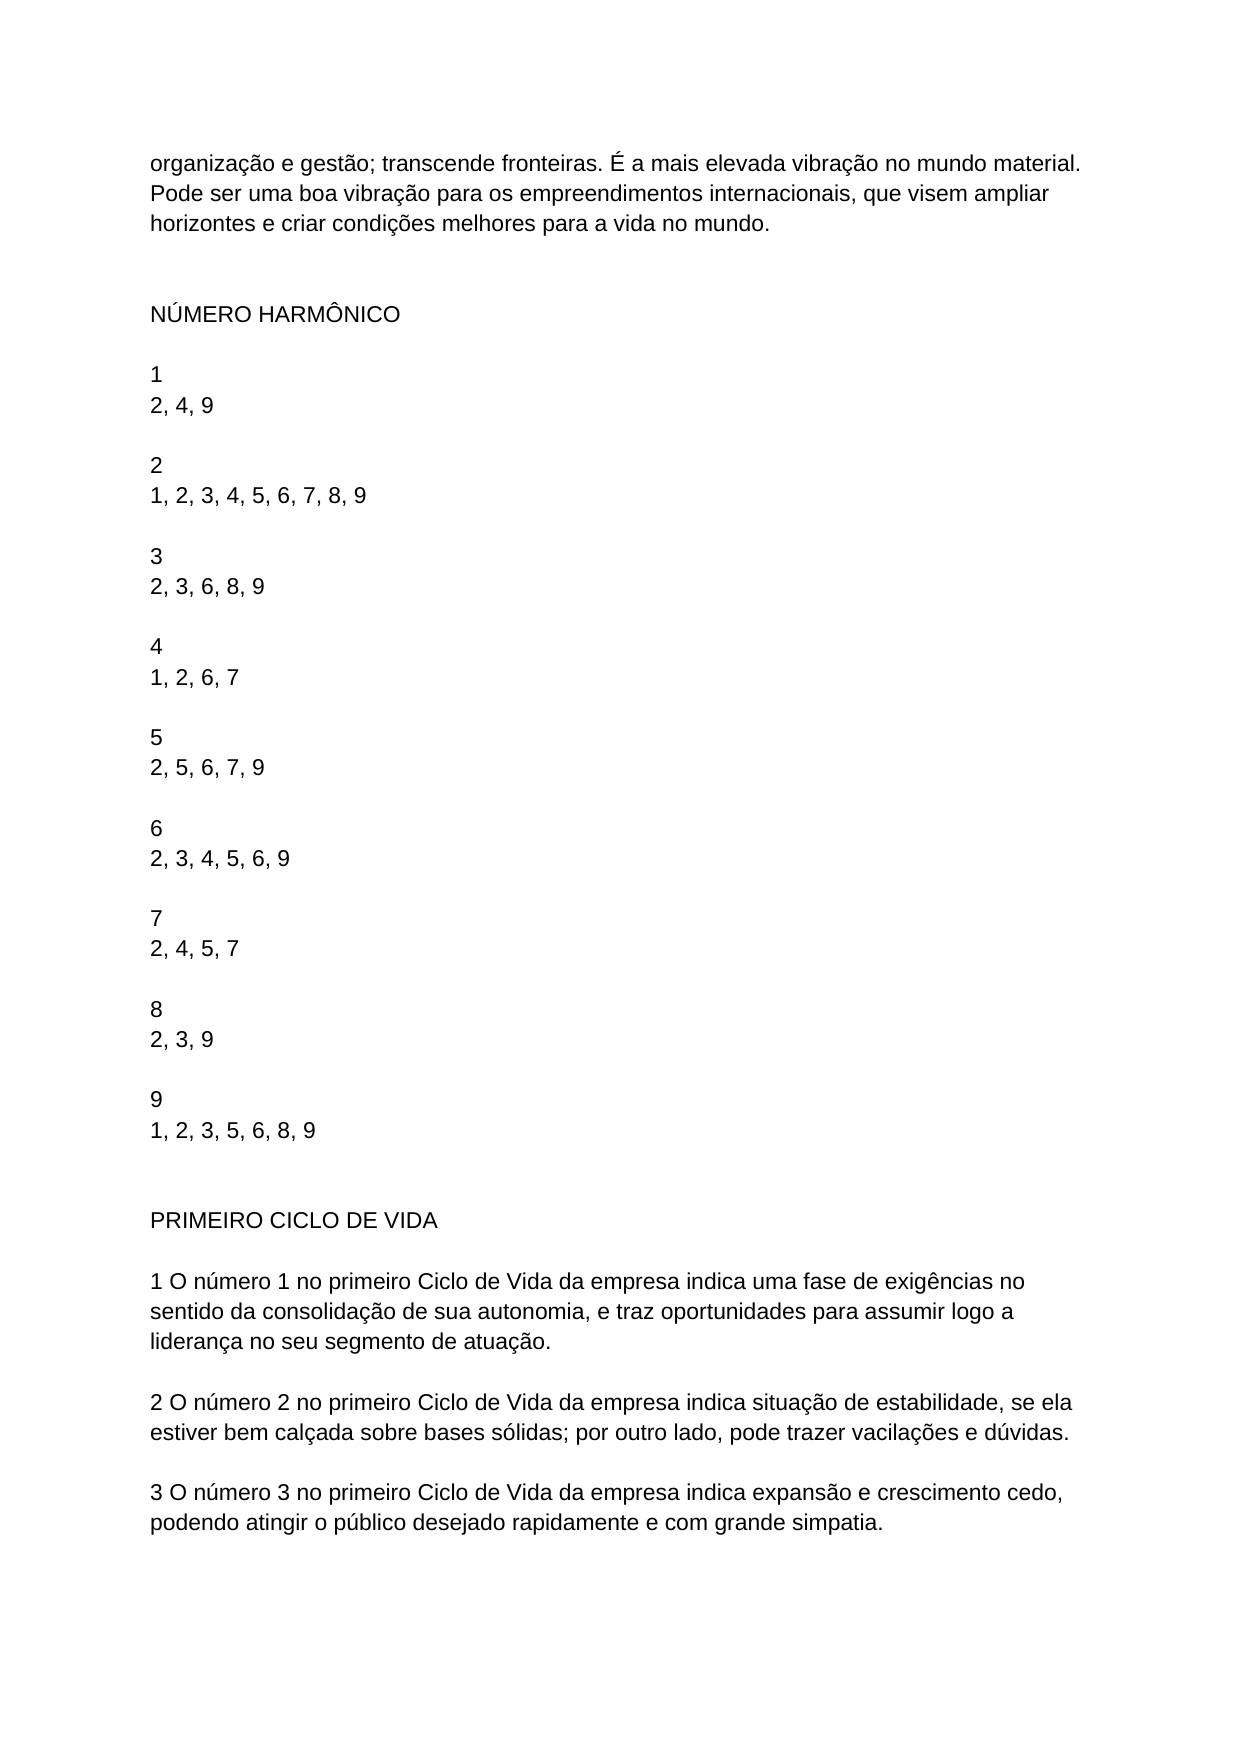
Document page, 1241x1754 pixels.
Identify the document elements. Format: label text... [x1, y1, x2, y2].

text 2, 3, 6, 8, 9 [150, 573, 1090, 599]
text 1, 2, 6, 7 [150, 663, 1090, 690]
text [150, 150, 1090, 237]
text 2 O número 2 no primeiro Ciclo de Vida da empresa indica situação de estabilidade, se ela estiver bem calçada sobre bases sólidas; por outro lado, pode trazer vacilações e dúvidas. [150, 1388, 1090, 1445]
text 5 [150, 724, 1090, 750]
text 9 [150, 1086, 1090, 1113]
text 1 [150, 361, 1090, 388]
text 2 [150, 452, 1090, 478]
text 4 [150, 633, 1090, 660]
text 2, 5, 6, 7, 9 [150, 754, 1090, 781]
text 2, 3, 9 [150, 1026, 1090, 1052]
text 3 [150, 543, 1090, 569]
text 8 [150, 996, 1090, 1022]
text 2, 4, 5, 7 [150, 935, 1090, 962]
text PRIMEIRO CICLO DE VIDA [150, 1207, 1090, 1234]
text 1 O número 1 no primeiro Ciclo de Vida da empresa indica uma fase de exigências no sentido da consolidação de sua autonomia, e traz oportunidades para assumir logo a liderança no seu segmento de atuação. [150, 1268, 1090, 1354]
text 1, 2, 3, 5, 6, 8, 9 [150, 1117, 1090, 1143]
text 2, 4, 9 [150, 392, 1090, 418]
text 7 [150, 905, 1090, 932]
text 6 [150, 814, 1090, 841]
text 1, 2, 3, 4, 5, 6, 7, 8, 9 [150, 482, 1090, 509]
text 3 O número 3 no primeiro Ciclo de Vida da empresa indica expansão e crescimento cedo, podendo atingir o público desejado rapidamente e com grande simpatia. [150, 1479, 1090, 1536]
text NÚMERO HARMÔNICO [150, 301, 1090, 327]
text 2, 3, 4, 5, 6, 9 [150, 845, 1090, 871]
